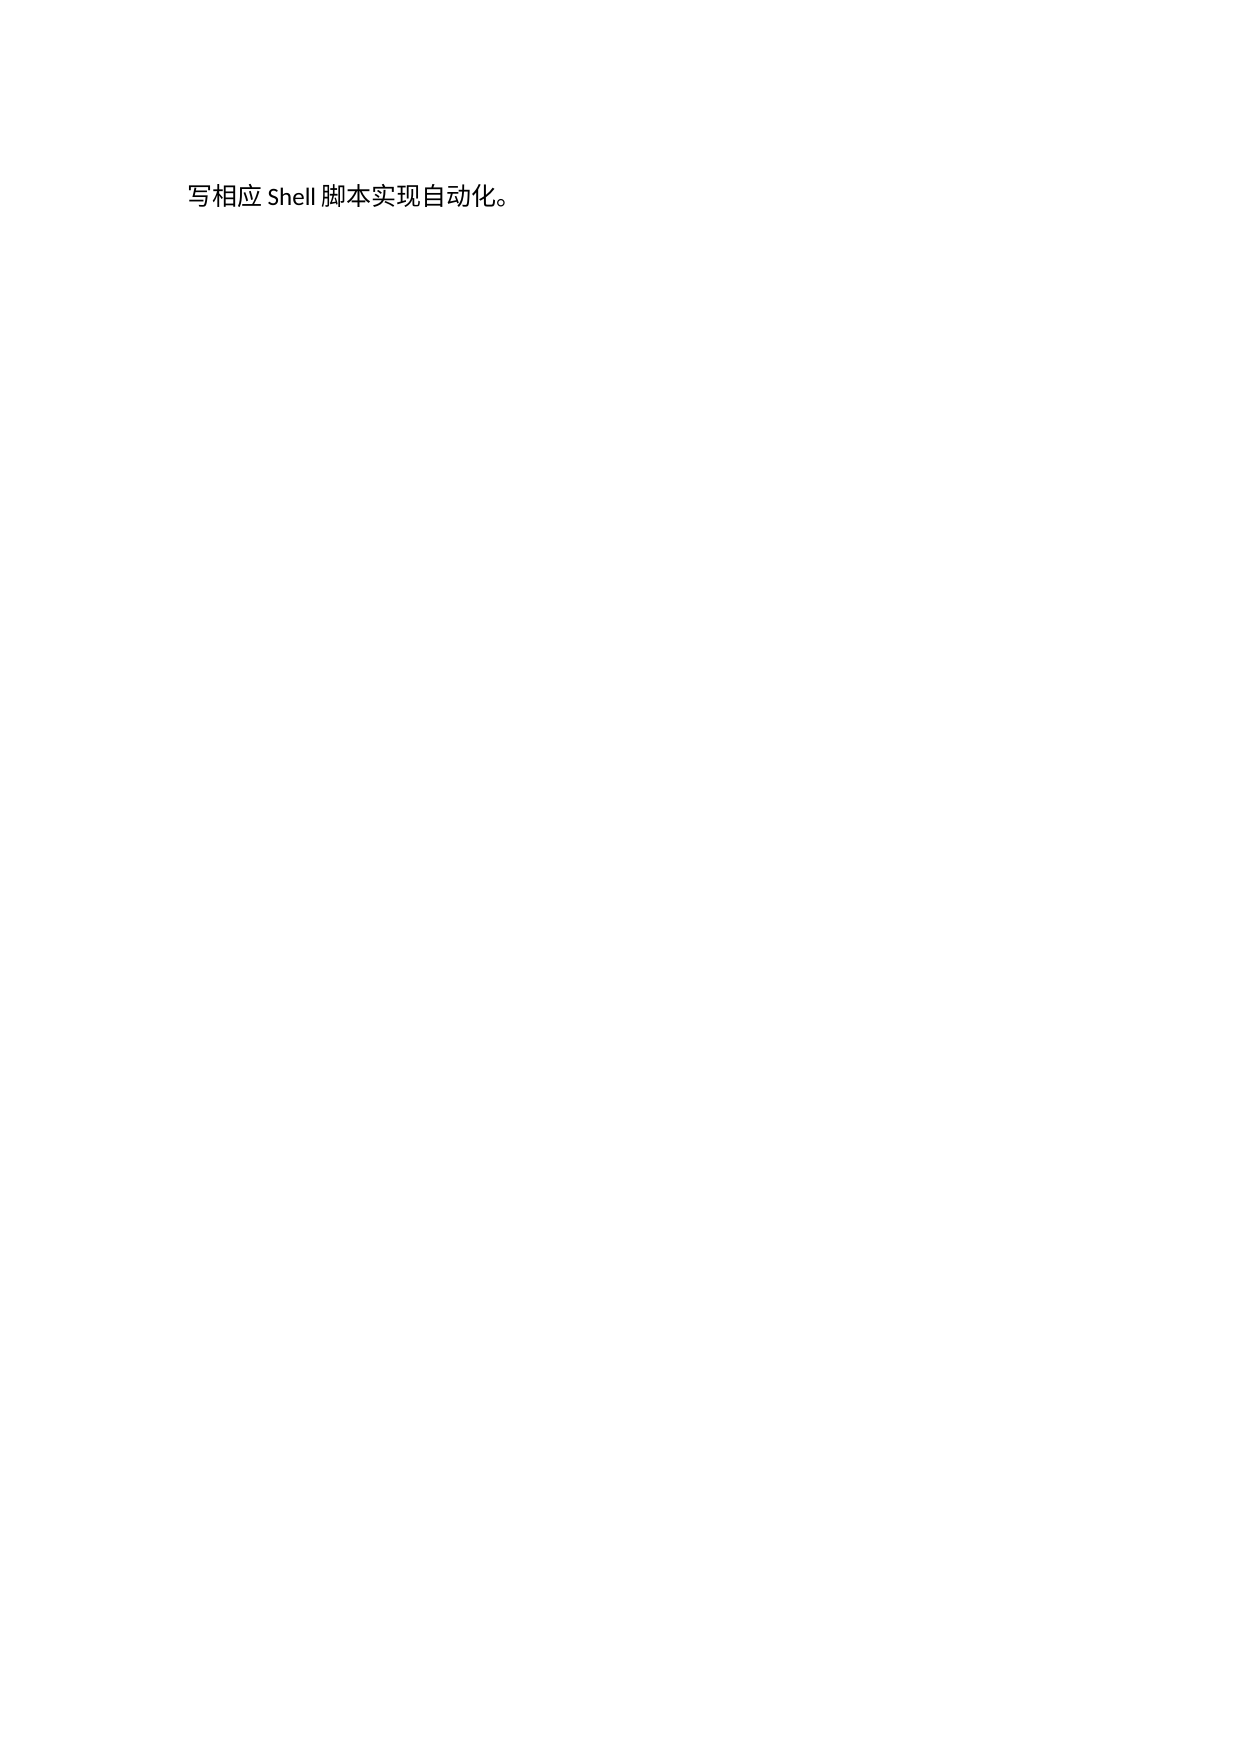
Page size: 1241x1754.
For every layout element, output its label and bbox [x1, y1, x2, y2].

text [187, 162, 1053, 227]
